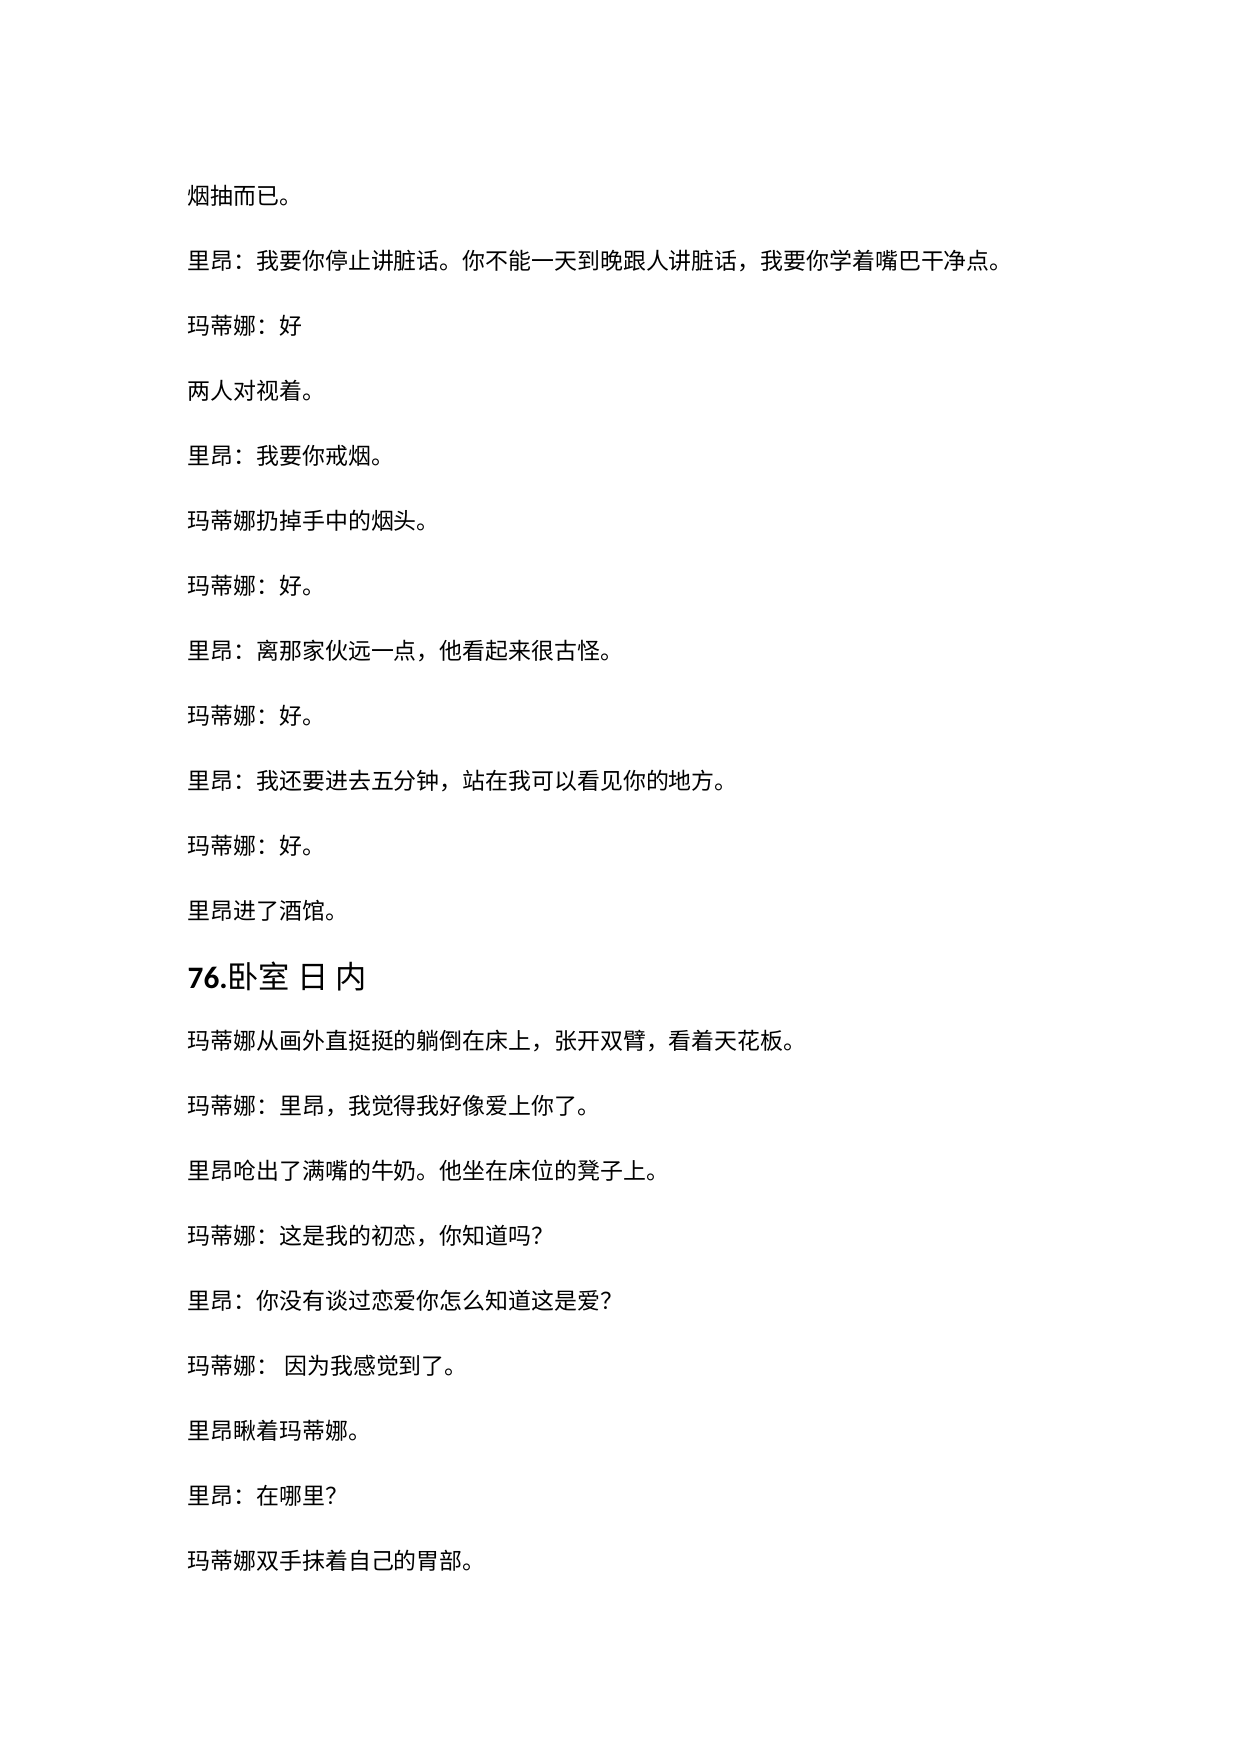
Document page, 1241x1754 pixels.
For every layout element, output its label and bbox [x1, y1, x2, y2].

list [187, 162, 1053, 1592]
